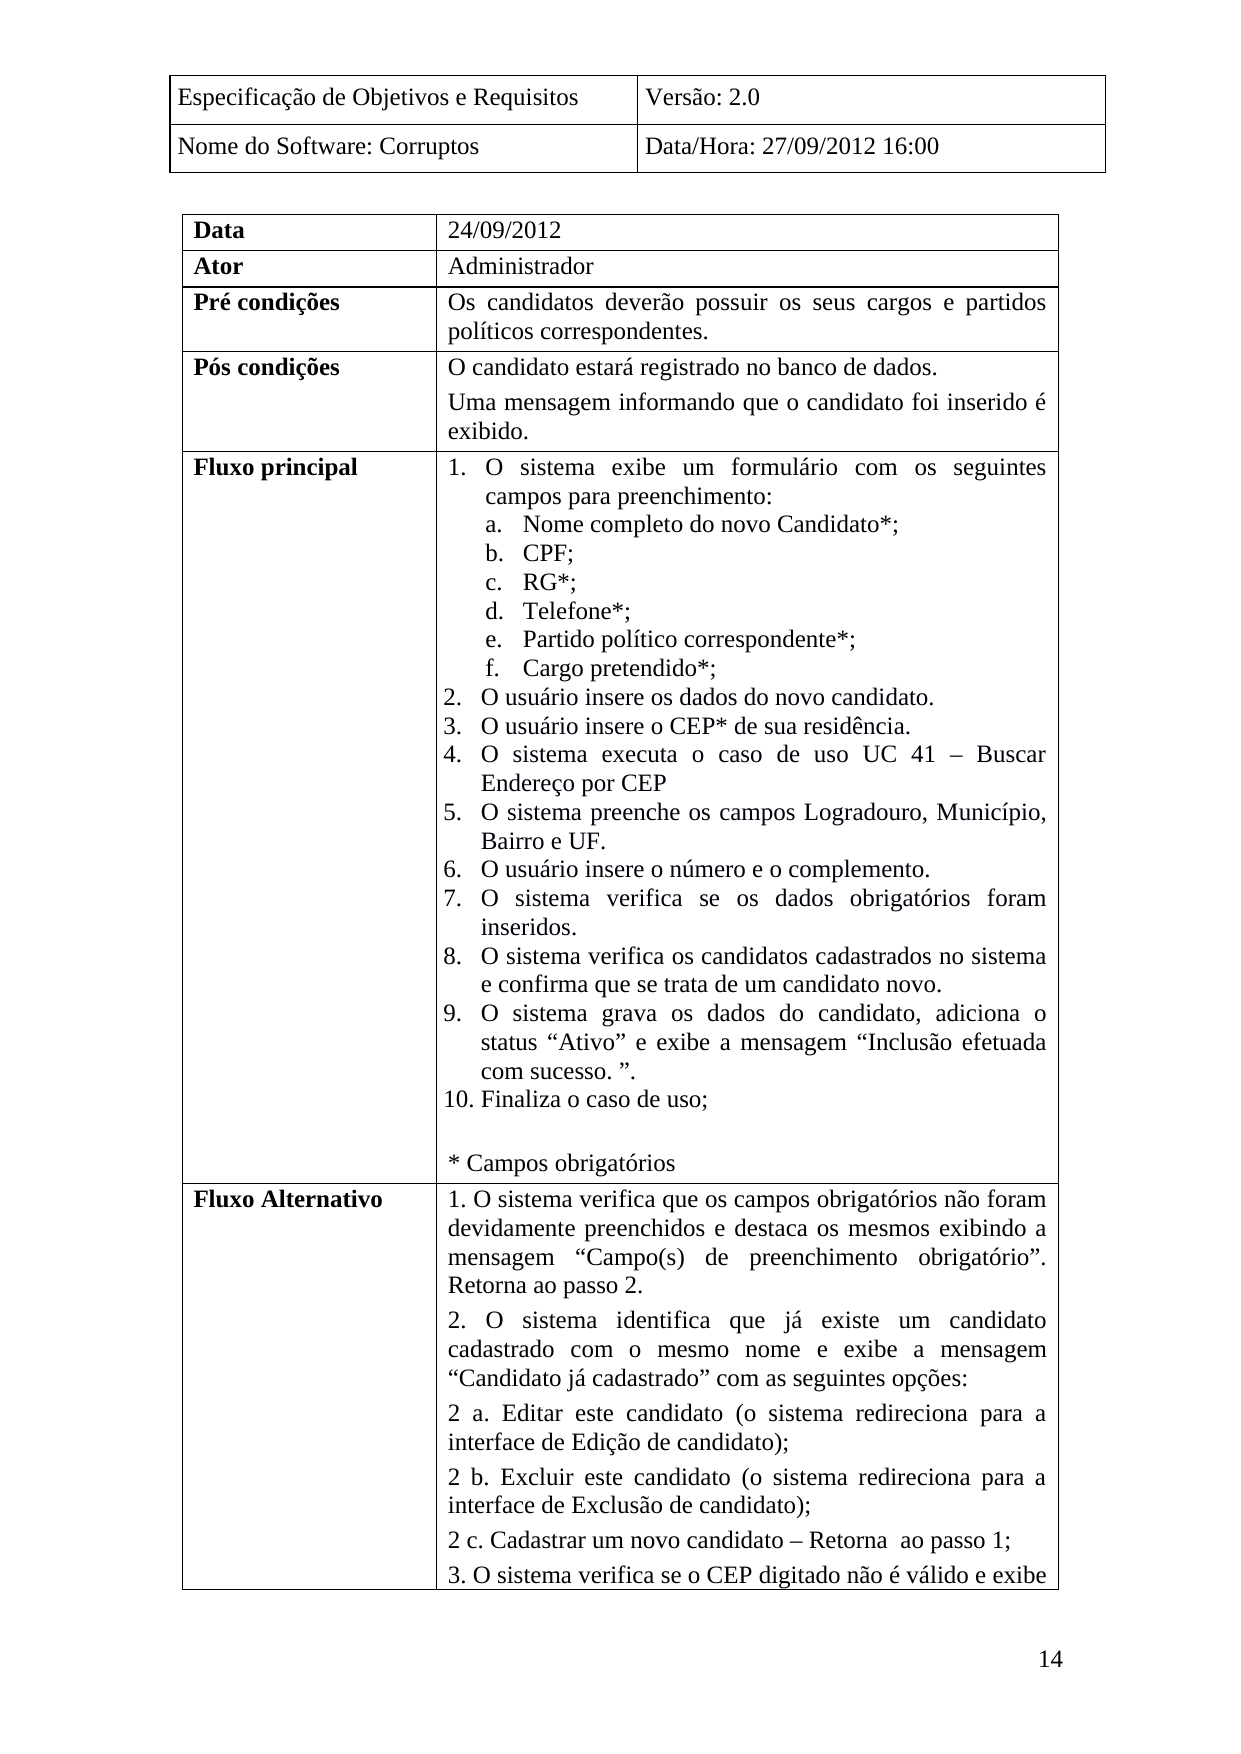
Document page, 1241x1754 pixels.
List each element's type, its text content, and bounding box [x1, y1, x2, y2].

table_cell 24/09/2012 [437, 215, 1058, 250]
table_cell Data [183, 215, 436, 250]
table_cell O candidato estará registrado no banco de dados. Uma mensagem informando que o candidato foi inserido é exibido. [437, 352, 1058, 451]
table_cell Fluxo Alternativo [183, 1184, 436, 1589]
table_cell Administrador [437, 251, 1058, 286]
table_cell Pré condições [183, 288, 436, 351]
table_cell O sistema exibe um formulário com os seguintes campos para preenchimento: Nome completo do novo Candidato*; CPF; RG*; Telefone*; Partido político correspondente*; Cargo pretendido*; O usuário insere os dados do novo candidato. O usuário insere o CEP* de sua residência. O sistema executa o caso de uso UC 41 – Buscar Endereço por CEP O sistema preenche os campos Logradouro, Município, Bairro e UF. O usuário insere o número e o complemento. O sistema verifica se os dados obrigatórios foram inseridos. O sistema verifica os candidatos cadastrados no sistema e confirma que se trata de um candidato novo. O sistema grava os dados do candidato, adiciona o status “Ativo” e exibe a mensagem “Inclusão efetuada com sucesso. ”. Finaliza o caso de uso; * Campos obrigatórios [437, 452, 1058, 1183]
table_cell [437, 1184, 1058, 1589]
table_cell Fluxo principal [183, 452, 436, 1183]
table_cell Ator [183, 251, 436, 286]
table_cell Pós condições [183, 352, 436, 451]
table_cell Os candidatos deverão possuir os seus cargos e partidos políticos correspondentes. [437, 288, 1058, 351]
